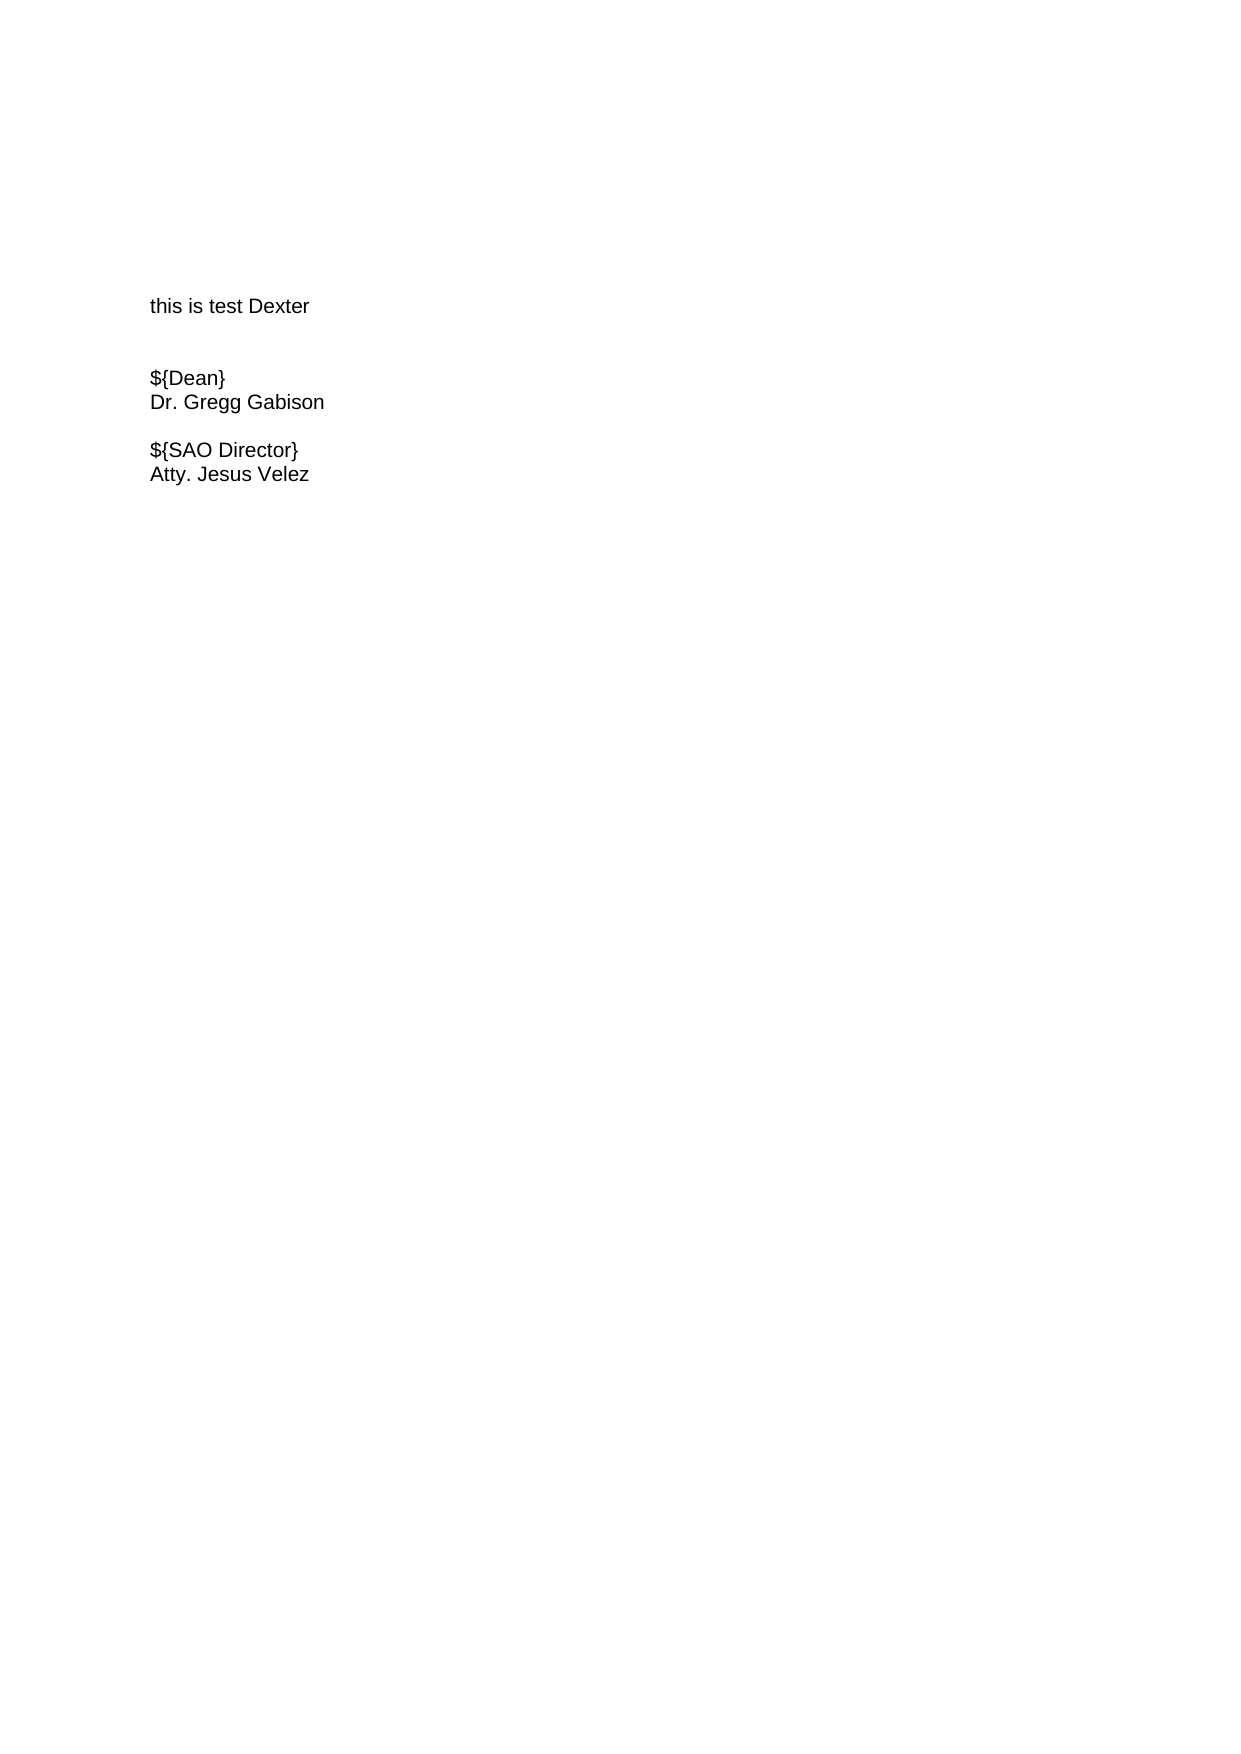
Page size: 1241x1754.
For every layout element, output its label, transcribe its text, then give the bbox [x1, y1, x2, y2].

text Atty. Jesus Velez [150, 461, 1090, 485]
text this is test Dexter [150, 294, 1090, 318]
text Dr. Gregg Gabison [150, 389, 1090, 413]
text ${Dean} [150, 366, 1090, 389]
text ${SAO Director} [150, 437, 1090, 461]
